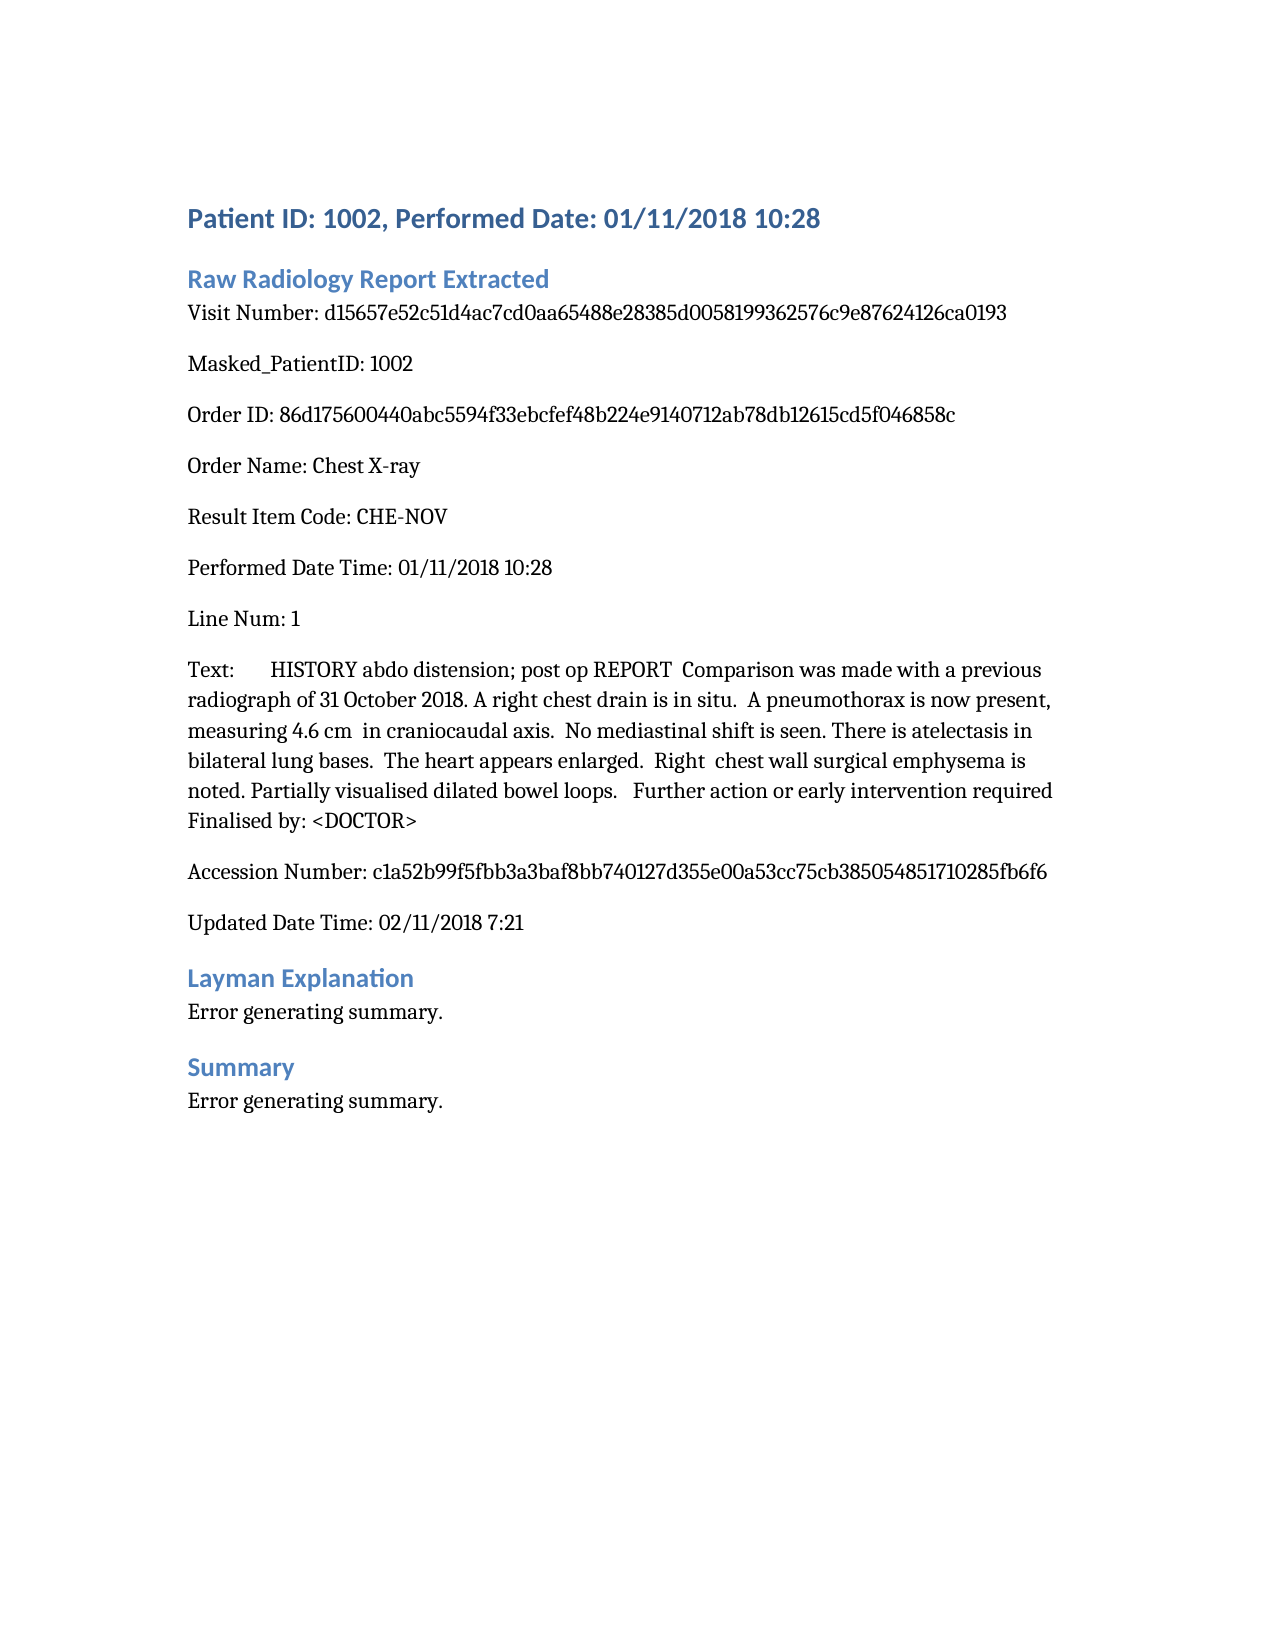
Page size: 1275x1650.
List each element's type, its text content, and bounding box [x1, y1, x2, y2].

subtitle Layman Explanation [187, 961, 1087, 994]
subtitle Patient ID: 1002, Performed Date: 01/11/2018 10:28 [187, 200, 1087, 236]
text Performed Date Time: 01/11/2018 10:28 [187, 555, 1087, 581]
text Error generating summary. [187, 999, 1087, 1025]
text Line Num: 1 [187, 606, 1087, 632]
text Result Item Code: CHE-NOV [187, 504, 1087, 530]
subtitle Raw Radiology Report Extracted [187, 262, 1087, 295]
text Updated Date Time: 02/11/2018 7:21 [187, 910, 1087, 936]
text Order ID: 86d175600440abc5594f33ebcfef48b224e9140712ab78db12615cd5f046858c [187, 402, 1087, 428]
text Accession Number: c1a52b99f5fbb3a3baf8bb740127d355e00a53cc75cb385054851710285fb6f6 [187, 859, 1087, 885]
text Visit Number: d15657e52c51d4ac7cd0aa65488e28385d0058199362576c9e87624126ca0193 [187, 300, 1087, 326]
text Masked_PatientID: 1002 [187, 351, 1087, 377]
subtitle Summary [187, 1050, 1087, 1083]
text Text: HISTORY abdo distension; post op REPORT Comparison was made with a previous radiograph of 31 October 2018. A right chest drain is in situ. A pneumothorax is now present, measuring 4.6 cm in craniocaudal axis. No mediastinal shift is seen. There is atelectasis in bilateral lung bases. The heart appears enlarged. Right chest wall surgical emphysema is noted. Partially visualised dilated bowel loops. Further action or early intervention required Finalised by: <DOCTOR> [187, 657, 1087, 834]
text Order Name: Chest X-ray [187, 453, 1087, 479]
text Error generating summary. [187, 1088, 1087, 1114]
